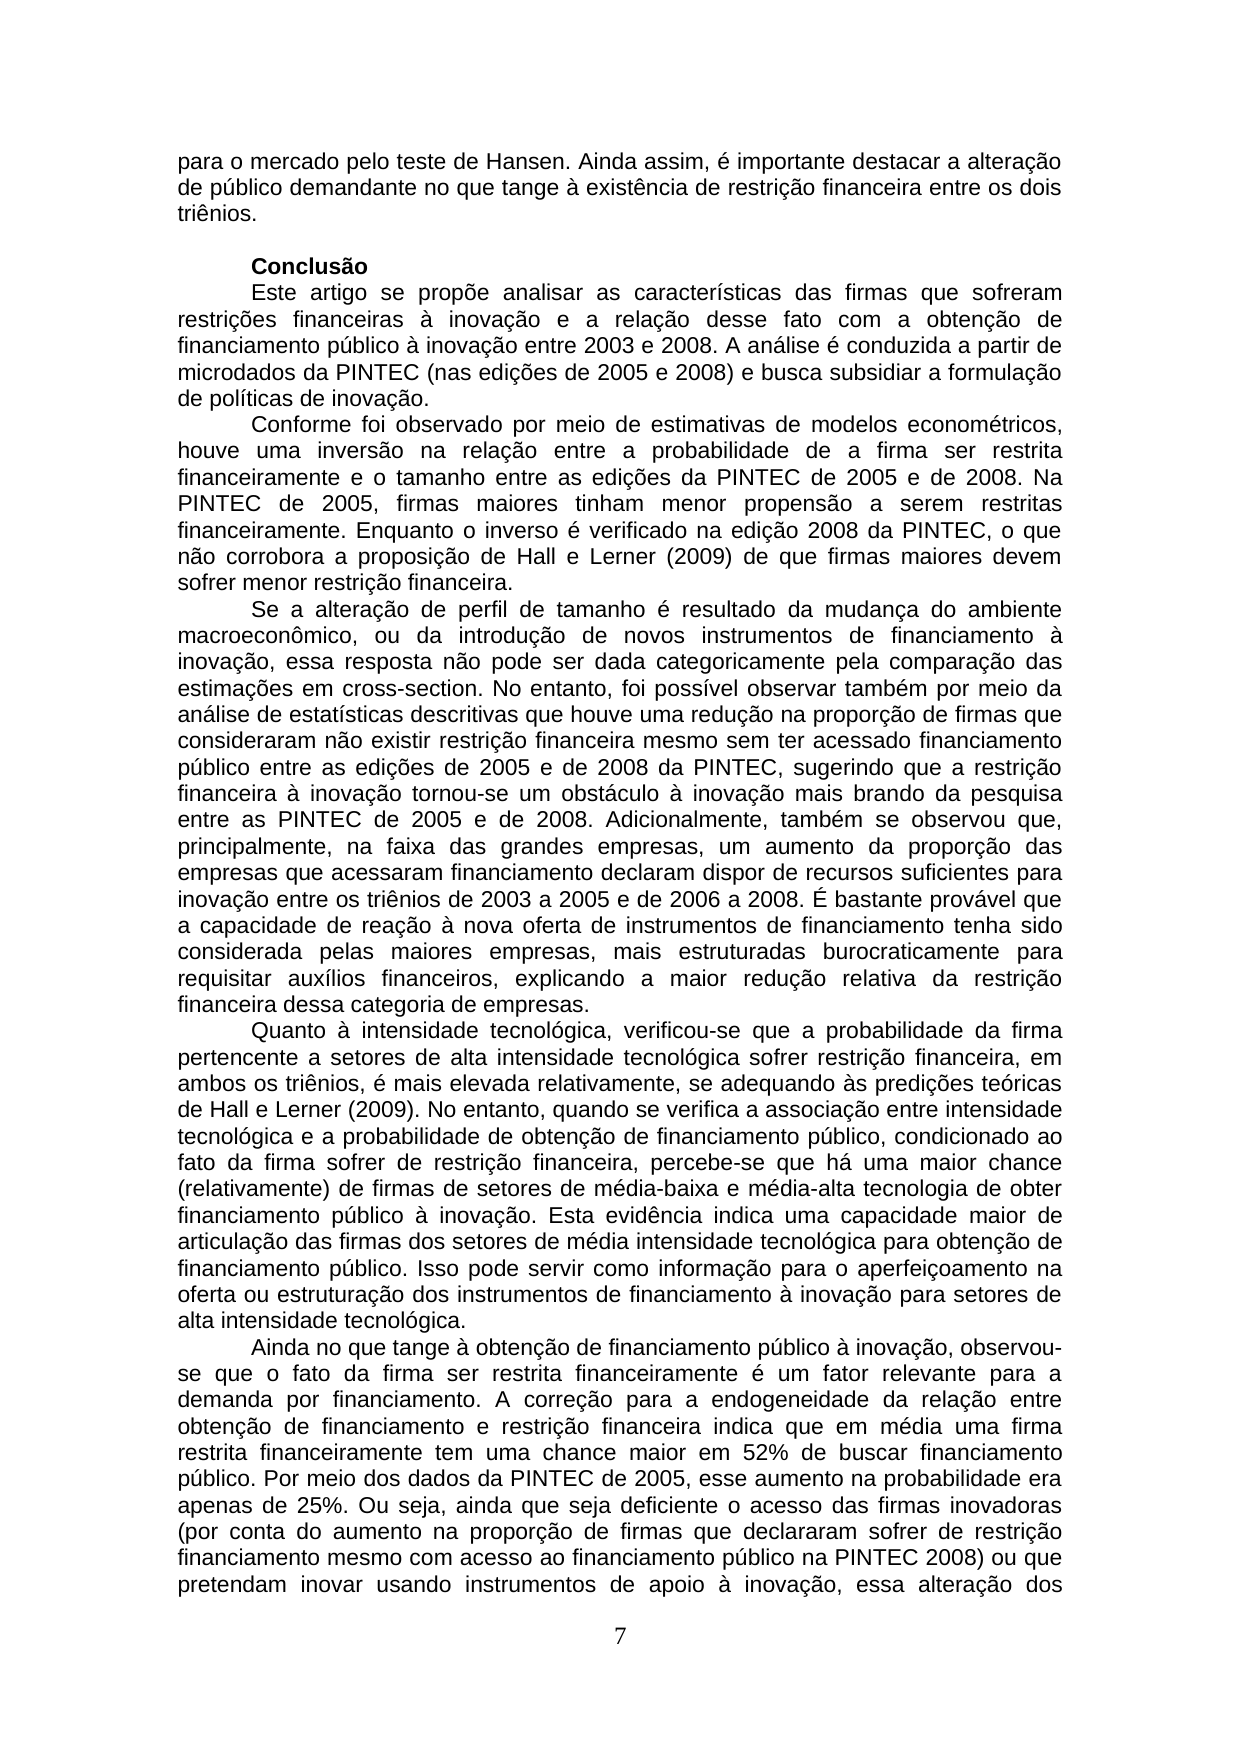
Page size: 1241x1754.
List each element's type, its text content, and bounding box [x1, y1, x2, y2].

text Quanto à intensidade tecnológica, verificou-se que a probabilidade da firma pertencente a setores de alta intensidade tecnológica sofrer restrição financeira, em ambos os triênios, é mais elevada relativamente, se adequando às predições teóricas de Hall e Lerner (2009). No entanto, quando se verifica a associação entre intensidade tecnológica e a probabilidade de obtenção de financiamento público, condicionado ao fato da firma sofrer de restrição financeira, percebe-se que há uma maior chance (relativamente) de firmas de setores de média-baixa e média-alta tecnologia de obter financiamento público à inovação. Esta evidência indica uma capacidade maior de articulação das firmas dos setores de média intensidade tecnológica para obtenção de financiamento público. Isso pode servir como informação para o aperfeiçoamento na oferta ou estruturação dos instrumentos de financiamento à inovação para setores de alta intensidade tecnológica. [177, 1017, 1063, 1333]
text Se a alteração de perfil de tamanho é resultado da mudança do ambiente macroeconômico, ou da introdução de novos instrumentos de financiamento à inovação, essa resposta não pode ser dada categoricamente pela comparação das estimações em cross-section. No entanto, foi possível observar também por meio da análise de estatísticas descritivas que houve uma redução na proporção de firmas que consideraram não existir restrição financeira mesmo sem ter acessado financiamento público entre as edições de 2005 e de 2008 da PINTEC, sugerindo que a restrição financeira à inovação tornou-se um obstáculo à inovação mais brando da pesquisa entre as PINTEC de 2005 e de 2008. Adicionalmente, também se observou que, principalmente, na faixa das grandes empresas, um aumento da proporção das empresas que acessaram financiamento declaram dispor de recursos suficientes para inovação entre os triênios de 2005 e de 2008. É bastante provável que a capacidade de reação à nova oferta de instrumentos de financiamento tenha sido considerada pelas maiores empresas, mais estruturadas burocraticamente para requisitar auxílios financeiros, explicando a maior redução relativa da restrição financeira dessa categoria de empresas. [177, 596, 1063, 1017]
text Este artigo se propõe analisar as características das firmas que sofreram restrições financeiras à inovação e a relação desse fato com a obtenção de financiamento público à inovação entre 2003 e análise é conduzida a partir de microdados da PINTEC (nas edições de 2005 e 2008) e busca subsidiar a formulação de políticas de inovação. [177, 279, 1063, 411]
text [177, 1333, 1063, 1597]
text Conclusão [177, 253, 1063, 279]
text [177, 148, 1063, 227]
text Conforme foi observado por meio de estimativas de modelos econométricos, houve uma inversão na relação entre a probabilidade de a firma ser restrita financeiramente e o tamanho entre as edições da PINTEC de 2005 e de 2008. Na PINTEC de 2005, firmas maiores tinham menor propensão a serem restritas financeiramente. Enquanto o inverso é verificado na edição 2008 da PINTEC, o que não corrobora a proposição de Hall e Lerner (2009) de que firmas maiores devem sofrer menor restrição financeira. [177, 411, 1063, 596]
